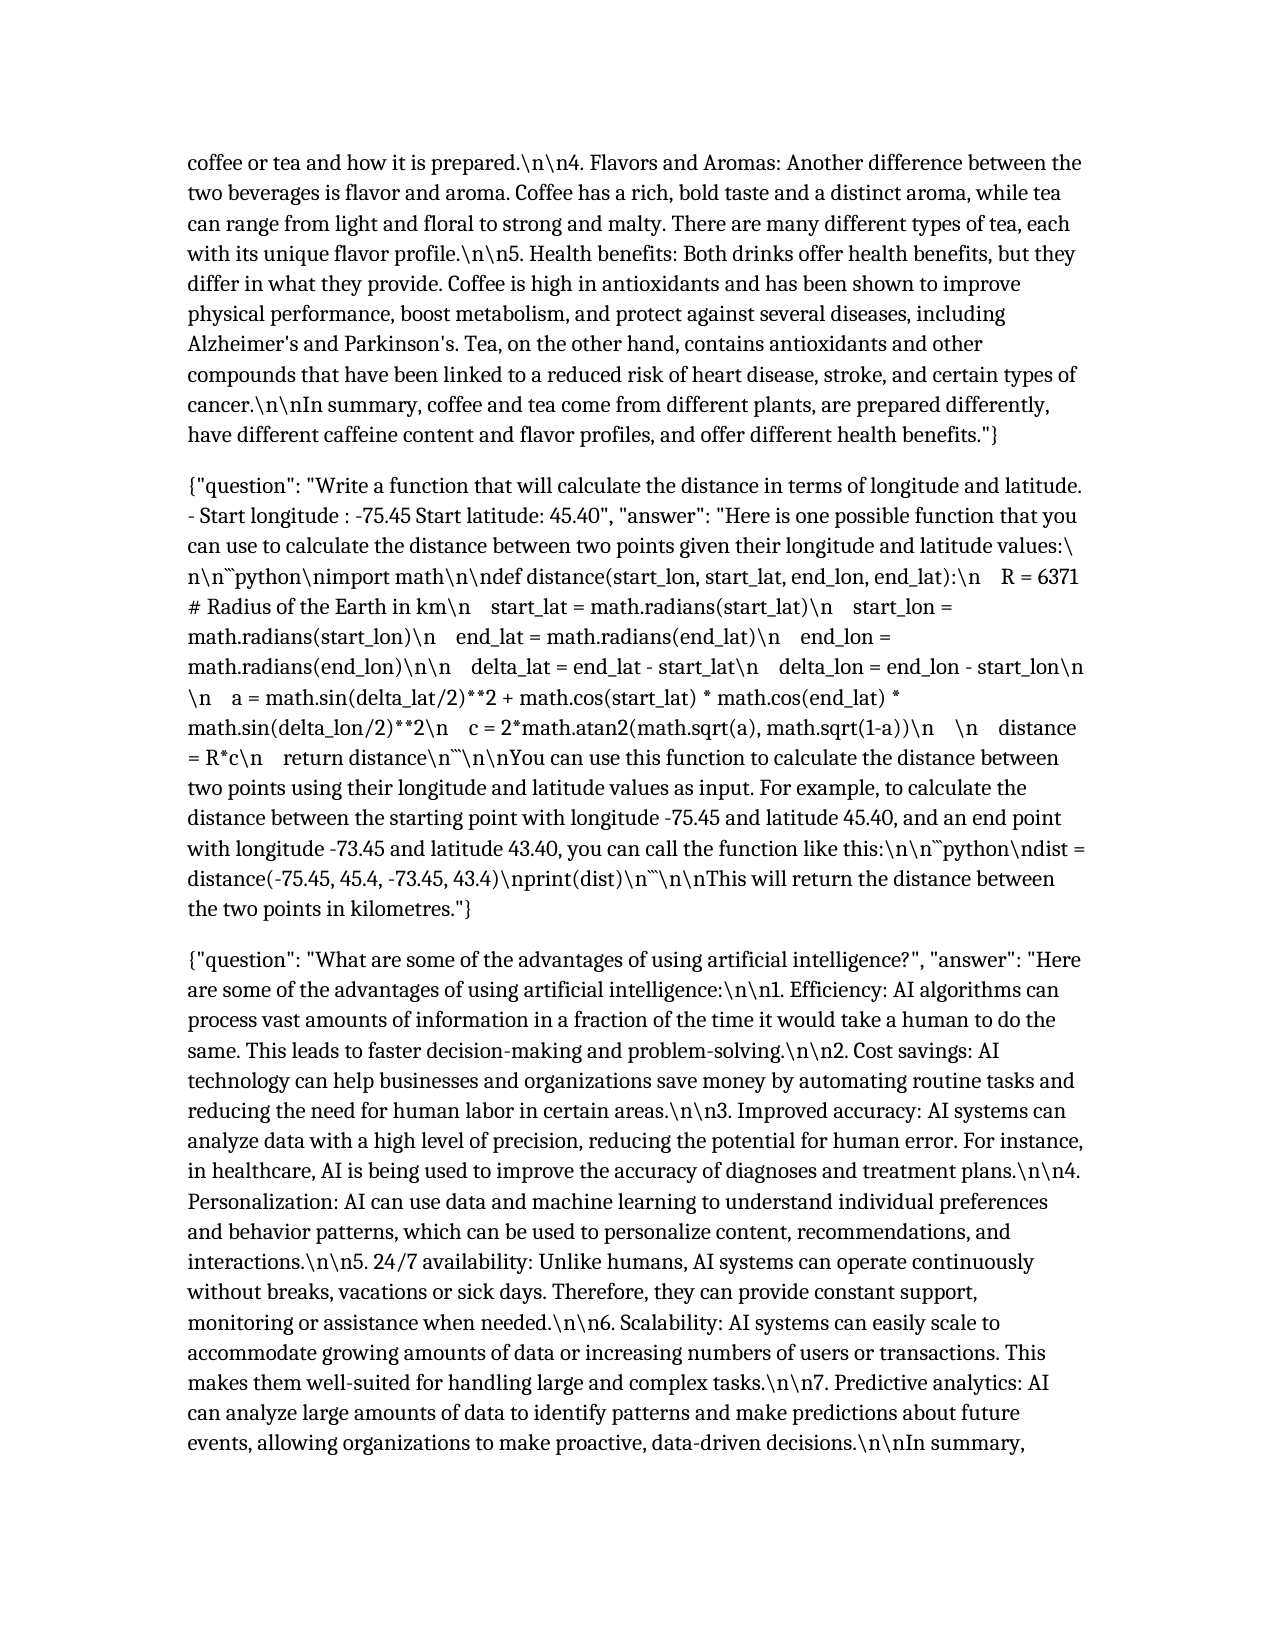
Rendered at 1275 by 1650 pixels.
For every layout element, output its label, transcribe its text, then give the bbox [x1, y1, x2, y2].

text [187, 947, 1087, 1457]
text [187, 150, 1087, 448]
text {"question": "Write a function that will calculate the distance in terms of longitude and latitude. - Start longitude : -75.45 Start latitude: 45.40", "answer": "Here is one possible function that you can use to calculate the distance between two points given their longitude and latitude values:\n\n```python\nimport math\n\ndef distance(start_lon, start_lat, end_lon, end_lat):\n R = 6371 # Radius of the Earth in km\n start_lat = math.radians(start_lat)\n start_lon = math.radians(start_lon)\n end_lat = math.radians(end_lat)\n end_lon = math.radians(end_lon)\n\n delta_lat = end_lat - start_lat\n delta_lon = end_lon - start_lon\n \n a = math.sin(delta_lat/2)**2 + math.cos(start_lat) * math.cos(end_lat) * math.sin(delta_lon/2)**2\n c = 2*math.atan2(math.sqrt(a), math.sqrt(1-a))\n \n distance = R*c\n return distance\n```\n\nYou can use this function to calculate the distance between two points using their longitude and latitude values as input. For example, to calculate the distance between the starting point with longitude -75.45 and latitude 45.40, and an end point with longitude -73.45 and latitude 43.40, you can call the function like this:\n\n```python\ndist = distance(-75.45, 45.4, -73.45, 43.4)\nprint(dist)\n```\n\nThis will return the distance between the two points in kilometres."} [187, 473, 1087, 922]
